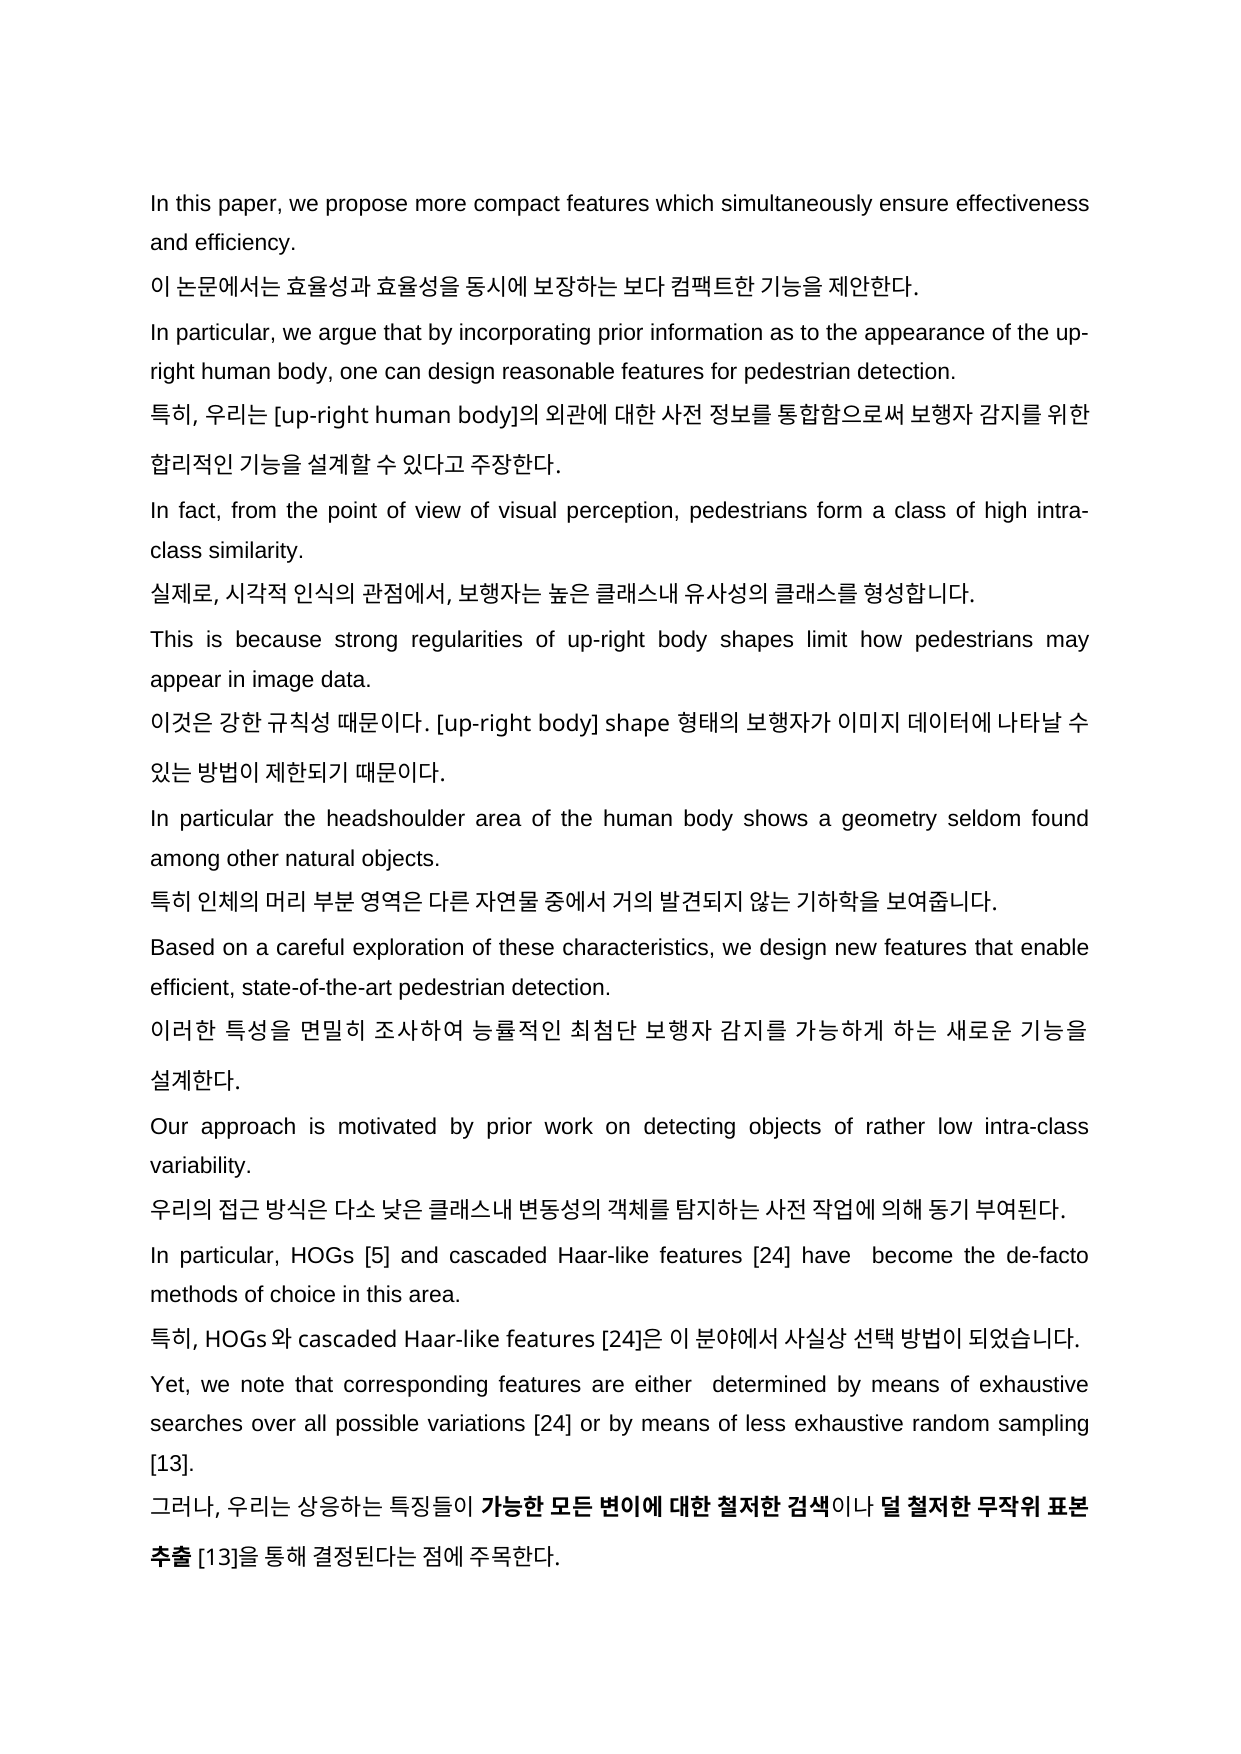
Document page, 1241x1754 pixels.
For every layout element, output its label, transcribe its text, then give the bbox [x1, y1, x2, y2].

text 이 논문에서는 효율성과 효율성을 동시에 보장하는 보다 컴팩트한 기능을 제안한다. [150, 268, 1090, 302]
text 특히 인체의 머리 부분 영역은 다른 자연물 중에서 거의 발견되지 않는 기하학을 보여줍니다. [150, 884, 1090, 917]
text In particular, we argue that by incorporating prior information as to the appearance of the up-right human body, one can design reasonable features for pedestrian detection. [150, 318, 1090, 384]
text This is because strong regularities of up-right body shapes limit how pedestrians may appear in image data. [150, 626, 1090, 692]
text Yet, we note that corresponding features are either determined by means of exhaustive searches over all possible variations [24] or by means of less exhaustive random sampling [13]. [150, 1371, 1090, 1476]
text In particular, HOGs [5] and cascaded Haar-like features [24] have become the de-facto methods of choice in this area. [150, 1242, 1090, 1308]
text Based on a careful exploration of these characteristics, we design new features that enable efficient, state-of-the-art pedestrian detection. [150, 934, 1090, 1000]
text In particular the headshoulder area of the human body shows a geometry seldom found among other natural objects. [150, 805, 1090, 871]
text 특히, HOGs와 cascaded Haar-like features [24]은 이 분야에서 사실상 선택 방법이 되었습니다. [150, 1321, 1090, 1354]
text In this paper, we propose more compact features which simultaneously ensure effectiveness and efficiency. [150, 189, 1090, 255]
text 우리의 접근 방식은 다소 낮은 클래스내 변동성의 객체를 탐지하는 사전 작업에 의해 동기 부여된다. [150, 1192, 1090, 1225]
text 이러한 특성을 면밀히 조사하여 능률적인 최첨단 보행자 감지를 가능하게 하는 새로운 기능을 설계한다. [150, 1013, 1090, 1096]
text In fact, from the point of view of visual perception, pedestrians form a class of high intra-class similarity. [150, 497, 1090, 563]
text Our approach is motivated by prior work on detecting objects of rather low intra-class variability. [150, 1113, 1090, 1179]
text 이것은 강한 규칙성 때문이다. [up-right body] shape 형태의 보행자가 이미지 데이터에 나타날 수 있는 방법이 제한되기 때문이다. [150, 705, 1090, 788]
text 그러나, 우리는 상응하는 특징들이 가능한 모든 변이에 대한 철저한 검색이나 덜 철저한 무작위 표본 추출 [13]을 통해 결정된다는 점에 주목한다. [150, 1489, 1090, 1572]
text 특히, 우리는 [up-right human body]의 외관에 대한 사전 정보를 통합함으로써 보행자 감지를 위한 합리적인 기능을 설계할 수 있다고 주장한다. [150, 397, 1090, 481]
text 실제로, 시각적 인식의 관점에서, 보행자는 높은 클래스내 유사성의 클래스를 형성합니다. [150, 576, 1090, 609]
